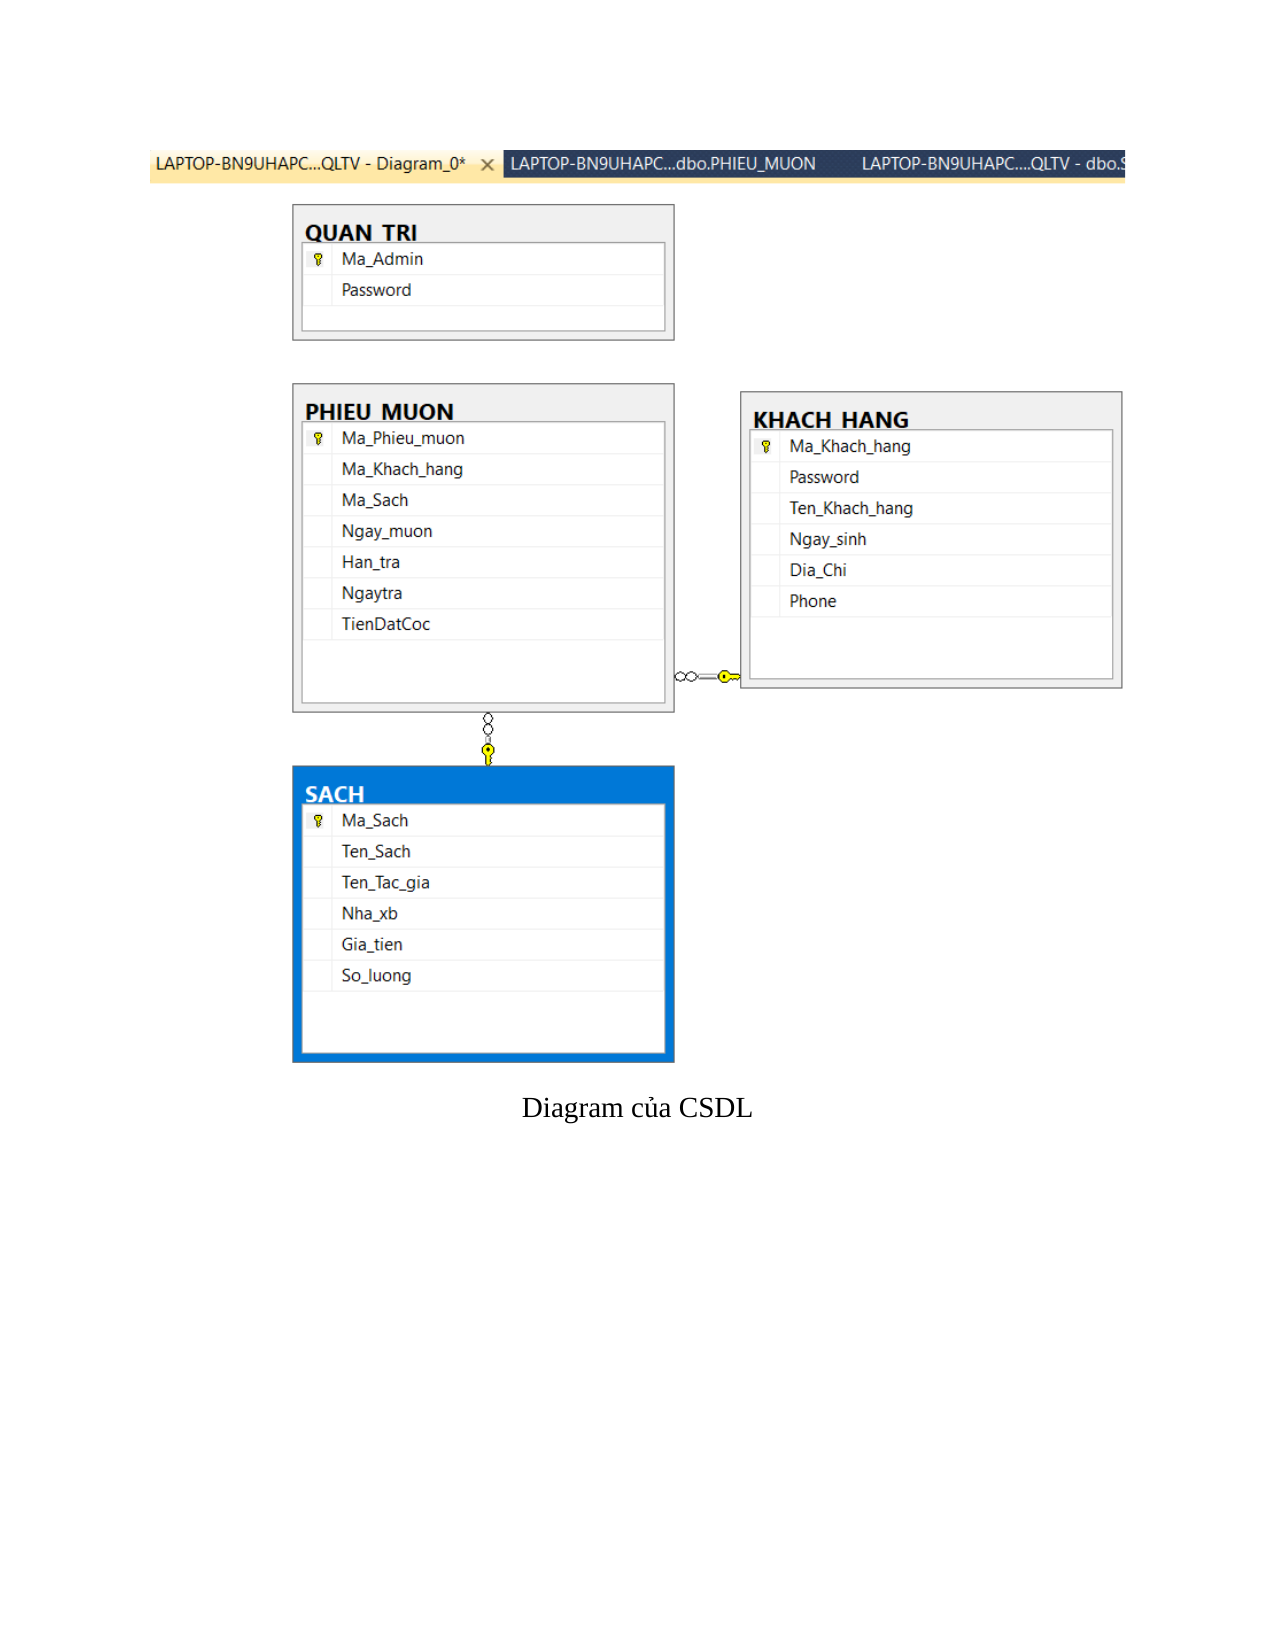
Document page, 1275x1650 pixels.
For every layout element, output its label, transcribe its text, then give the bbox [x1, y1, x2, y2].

text Diagram của CSDL [150, 1090, 1125, 1124]
picture [150, 150, 1125, 1071]
